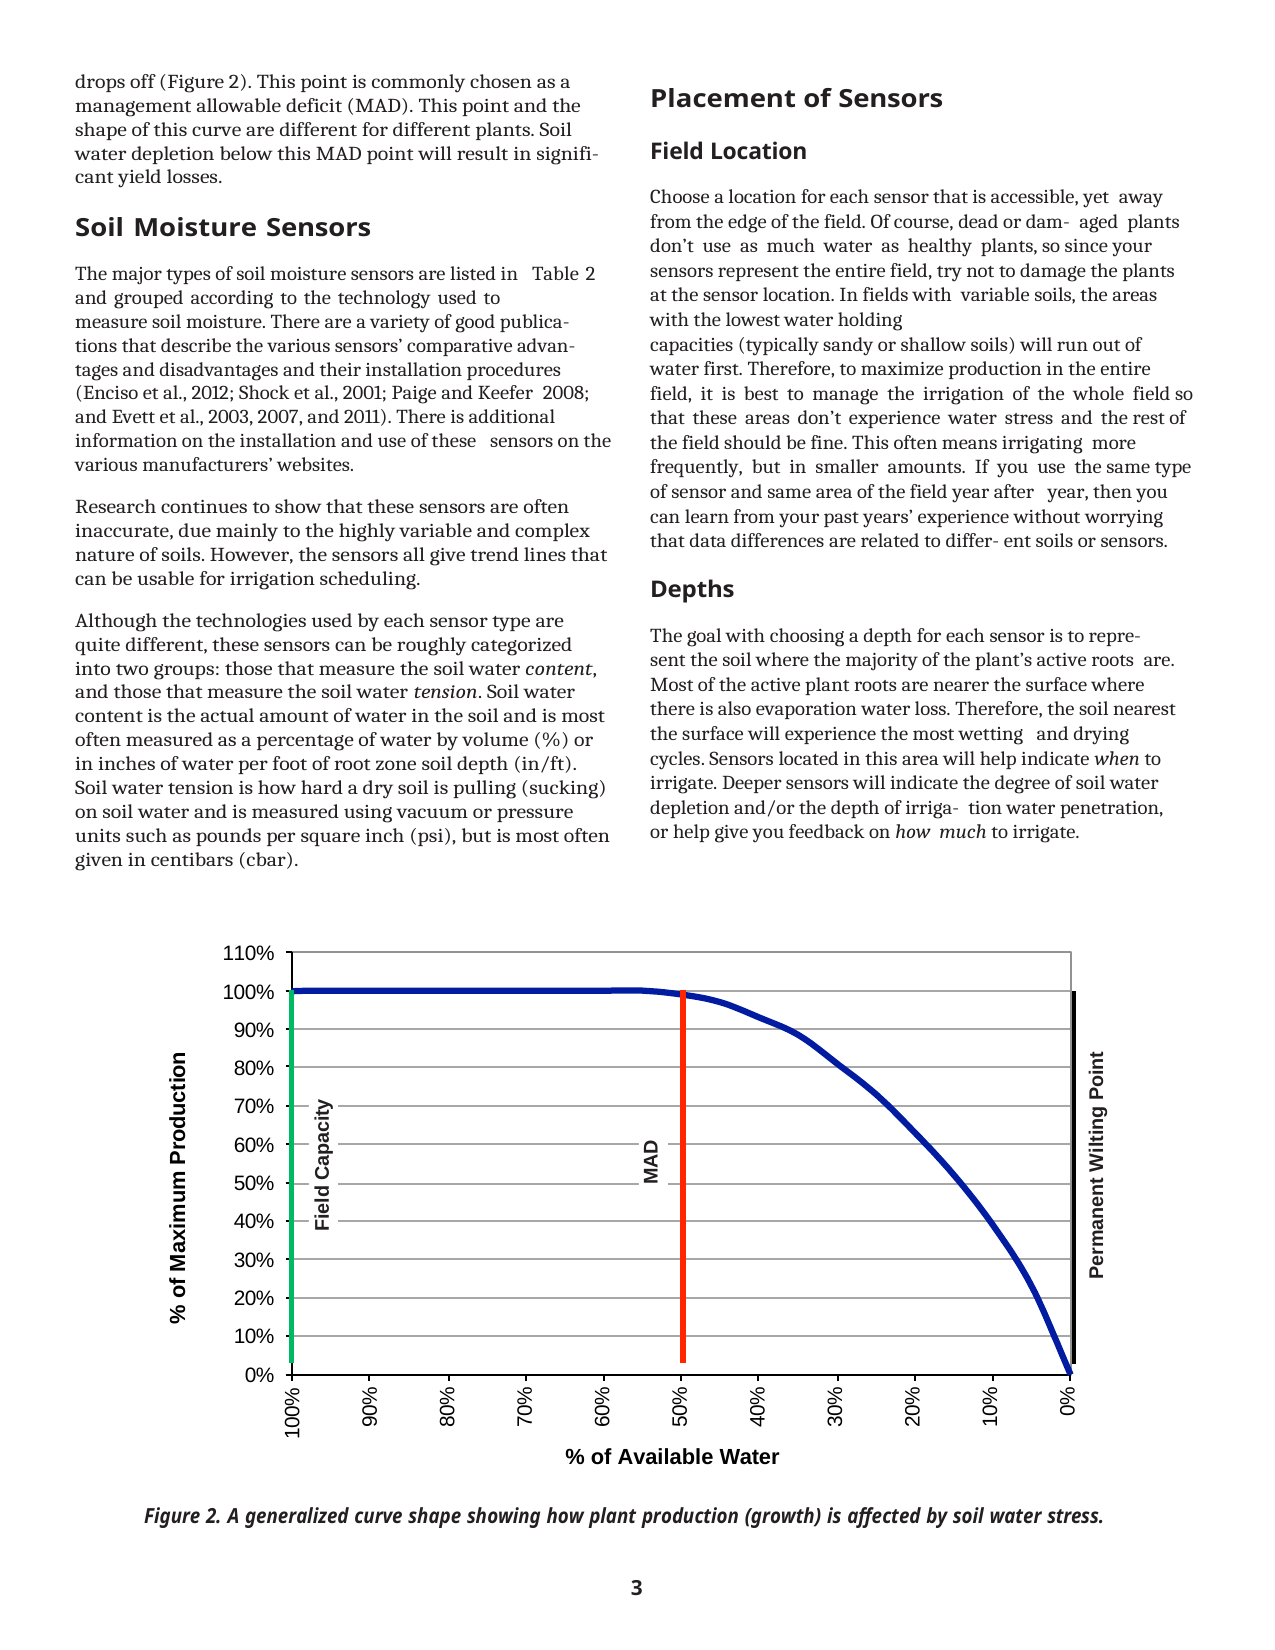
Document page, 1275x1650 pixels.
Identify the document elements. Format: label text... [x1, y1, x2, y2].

subtitle % of Available Water [128, 1444, 1217, 1469]
text 40% [14, 1209, 274, 1233]
text 80% [14, 1056, 274, 1080]
subtitle Soil Moisture Sensors [75, 210, 619, 244]
text measure soil moisture. There are a variety of good publica- tions that describe the various sensors’ comparative advan- tages and disadvantages and their installation procedures (Enciso et al., 2012; Shock et al., 2001; Paige and Keefer 2008; and Evett et al., 2003, 2007, and 2011). There is additional information on the installation and use of these sensors on the various manufacturers’ websites. [75, 310, 612, 476]
text capacities (typically sandy or shallow soils) will run out of water first. Therefore, to maximize production in the entire field, it is best to manage the irrigation of the whole field so that these areas don’t experience water stress and the rest of the field should be fine. This often means irrigating more frequently, but in smaller amounts. If you use the same type of sensor and same area of the field year after year, then you can learn from your past years’ experience without worrying that data differences are related to differ- ent soils or sensors. [650, 333, 1194, 553]
subtitle Placement of Sensors [650, 80, 1260, 114]
text 70% [14, 1094, 274, 1118]
subtitle Figure 2. A generalized curve shape showing how plant production (growth) is affected by soil water stress. [144, 1501, 1260, 1529]
text Although the technologies used by each sensor type are quite different, these sensors can be roughly categorized into two groups: those that measure the soil water content, and those that measure the soil water tension. Soil water content is the actual amount of water in the soil and is most often measured as a percentage of water by volume (%) or in inches of water per foot of root zone soil depth (in/ft). Soil water tension is how hard a dry soil is pulling (sucking) on soil water and is measured using vacuum or pressure units such as pounds per square inch (psi), but is most often given in centibars (cbar). [75, 609, 612, 871]
text 0% [14, 1362, 274, 1386]
text The goal with choosing a depth for each sensor is to repre- sent the soil where the majority of the plant’s active roots are. Most of the active plant roots are nearer the surface where there is also evaporation water loss. Therefore, the soil nearest the surface will experience the most wetting and drying cycles. Sensors located in this area will help indicate when to irrigate. Deeper sensors will indicate the degree of soil water depletion and/or the depth of irriga- tion water penetration, or help give you feedback on how much to irrigate. [650, 624, 1179, 844]
text 50% [14, 1171, 274, 1195]
text 100% [14, 979, 274, 1003]
text 90% [14, 1018, 274, 1042]
subtitle Field Location [650, 135, 1260, 166]
text 30% [14, 1247, 274, 1271]
subtitle Depths [650, 573, 1260, 604]
text Choose a location for each sensor that is accessible, yet away from the edge of the field. Of course, dead or dam- aged plants don’t use as much water as healthy plants, so since your sensors represent the entire field, try not to damage the plants at the sensor location. In fields with variable soils, the areas with the lowest water holding [650, 186, 1179, 331]
text Research continues to show that these sensors are often inaccurate, due mainly to the highly variable and complex nature of soils. However, the sensors all give trend lines that can be usable for irrigation scheduling. [75, 496, 619, 590]
text 10% [14, 1324, 274, 1348]
text 110% [14, 941, 274, 965]
text drops off (Figure 2). This point is commonly chosen as a management allowable deficit (MAD). This point and the shape of this curve are different for different plants. Soil water depletion below this MAD point will result in signifi- cant yield losses. [75, 71, 619, 189]
text The major types of soil moisture sensors are listed in Table 2 and grouped according to the technology used to [75, 263, 601, 309]
text 20% [14, 1286, 274, 1310]
text 60% [14, 1133, 274, 1157]
